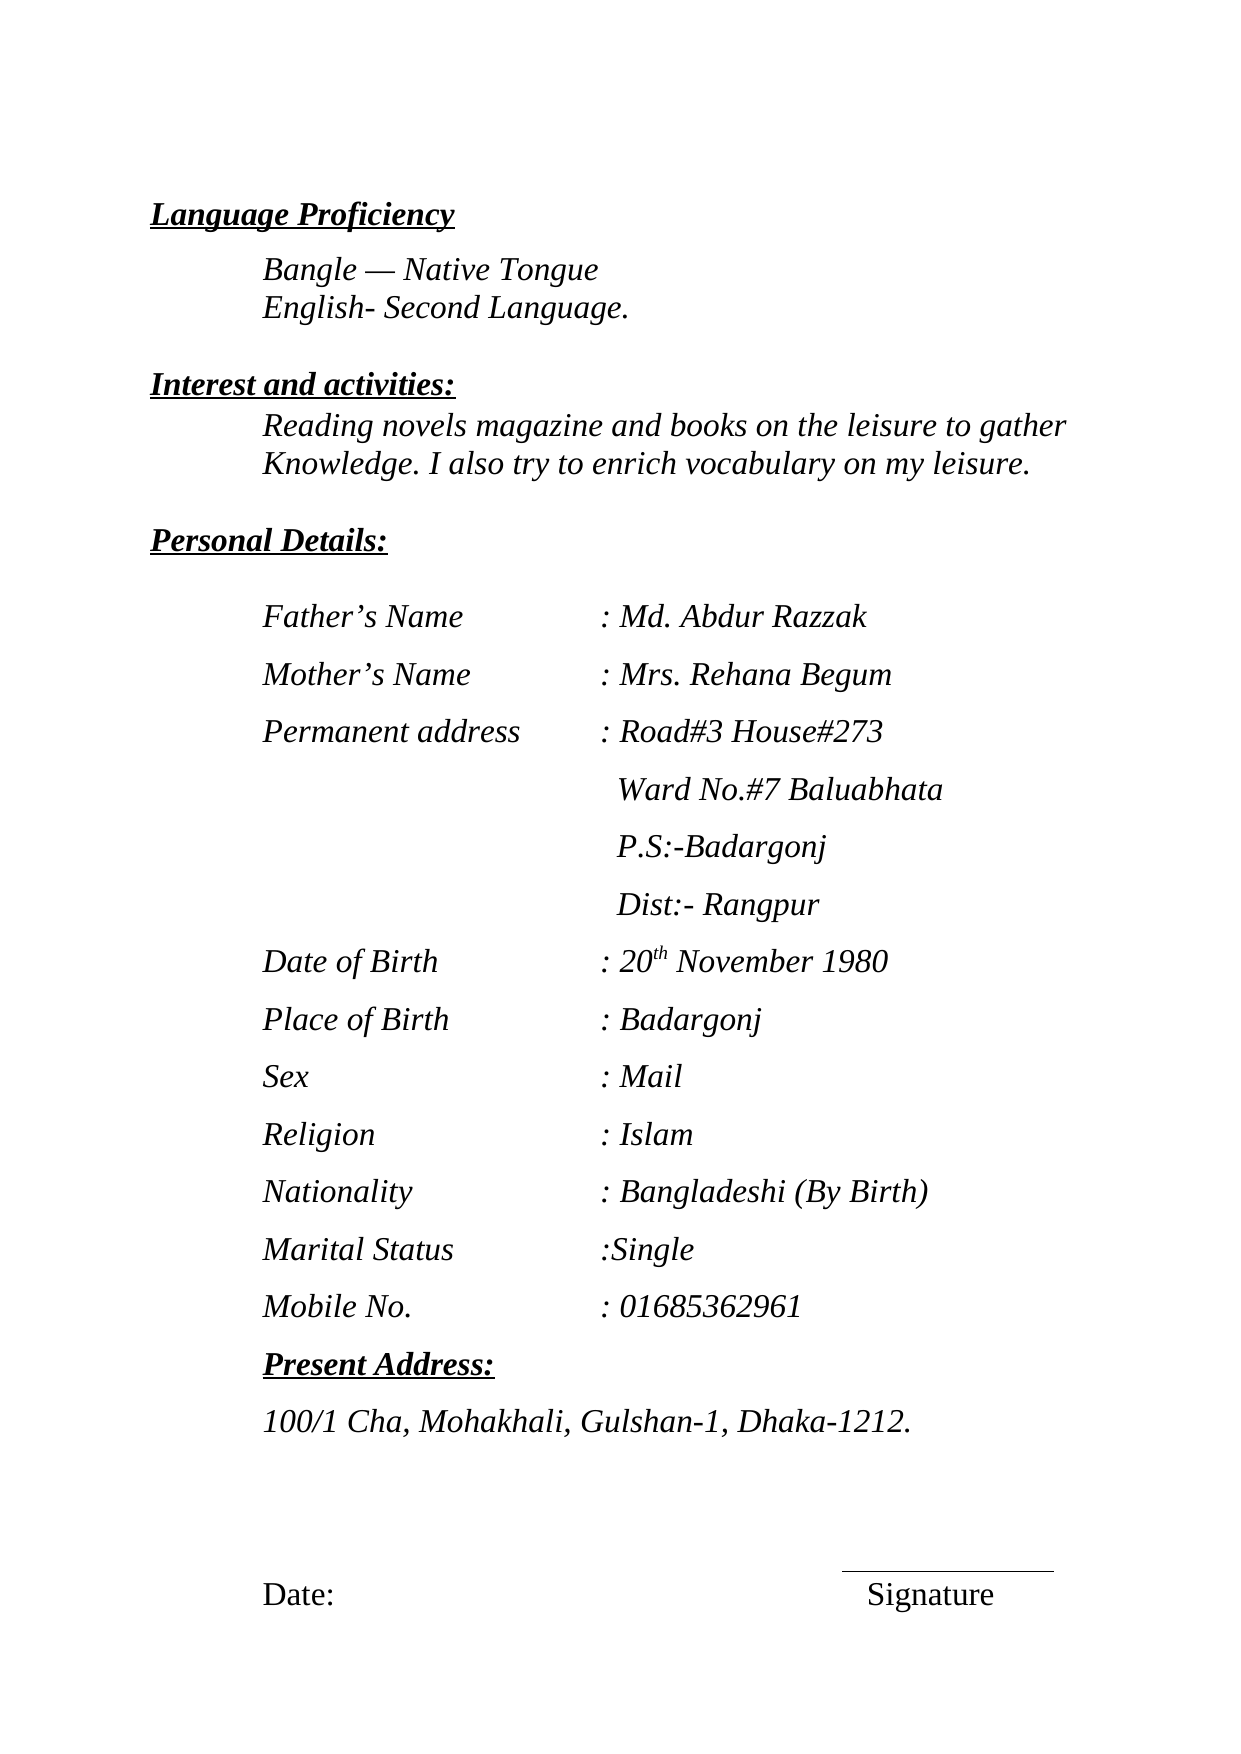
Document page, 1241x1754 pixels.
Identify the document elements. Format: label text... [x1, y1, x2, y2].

text Marital Status :Single [262, 1229, 1090, 1267]
text Dist:- Rangpur [525, 884, 1090, 922]
text Mother’s Name : Mrs. Rehana Begum [262, 654, 1090, 692]
text Nationality : Bangladeshi (By Birth) [262, 1171, 1090, 1210]
text Father’s Name : Md. Abdur Razzak [262, 596, 1090, 635]
text Sex : Mail [262, 1056, 1090, 1095]
text P.S:-Badargonj [525, 826, 1090, 865]
text Place of Birth : Badargonj [262, 999, 1090, 1037]
text Knowledge. I also try to enrich vocabulary on my leisure. [262, 443, 1090, 481]
text Interest and activities: [150, 364, 1090, 402]
text Religion : Islam [262, 1114, 1090, 1152]
text Personal Details: [150, 520, 1090, 558]
text Date: Signature [262, 1574, 1090, 1612]
text Permanent address : Road#3 House#273 [262, 711, 1090, 750]
text Ward No.#7 Baluabhata [525, 769, 1090, 807]
text Present Address: [262, 1344, 1090, 1382]
text Date of Birth : 20th November 1980 [262, 941, 1090, 980]
text 100/1 Cha, Mohakhali, Gulshan-1, Dhaka-1212. [262, 1401, 1090, 1440]
text Language Proficiency [150, 194, 1090, 232]
text English- Second Language. [262, 287, 1090, 326]
text Reading novels magazine and books on the leisure to gather [262, 405, 1090, 443]
text Bangle — Native Tongue [262, 249, 1090, 287]
text Mobile No. : 01685362961 [262, 1286, 1090, 1325]
